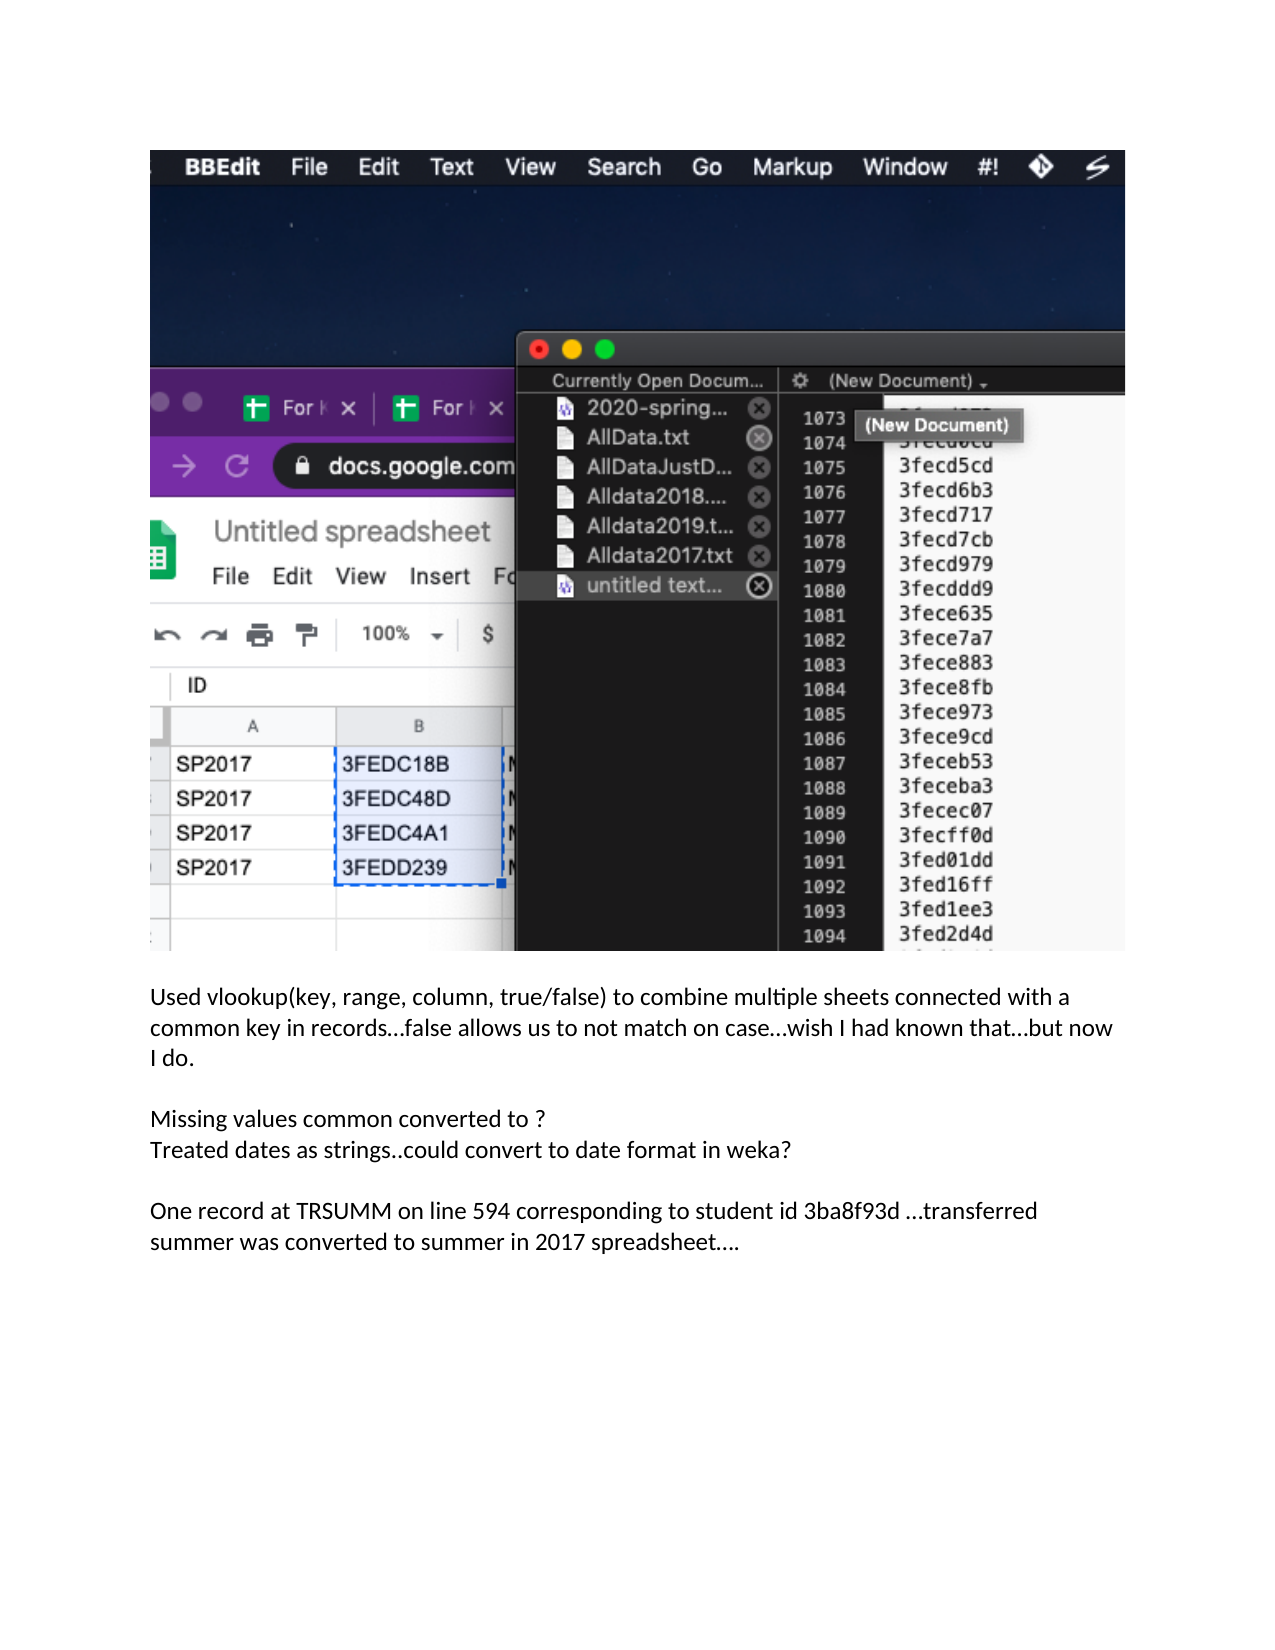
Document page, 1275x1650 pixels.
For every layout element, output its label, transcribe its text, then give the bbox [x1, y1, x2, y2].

text Missing values common converted to ? [150, 1104, 1125, 1134]
text Used vlookup(key, range, column, true/false) to combine multiple sheets connected with a common key in records…false allows us to not match on case…wish I had known that…but now I do. [150, 982, 1125, 1073]
picture [150, 150, 1125, 951]
text One record at TRSUMM on line 594 corresponding to student id 3ba8f93d …transferred summer was converted to summer in 2017 spreadsheet…. [150, 1195, 1125, 1256]
text Treated dates as strings..could convert to date format in weka? [150, 1134, 1125, 1165]
